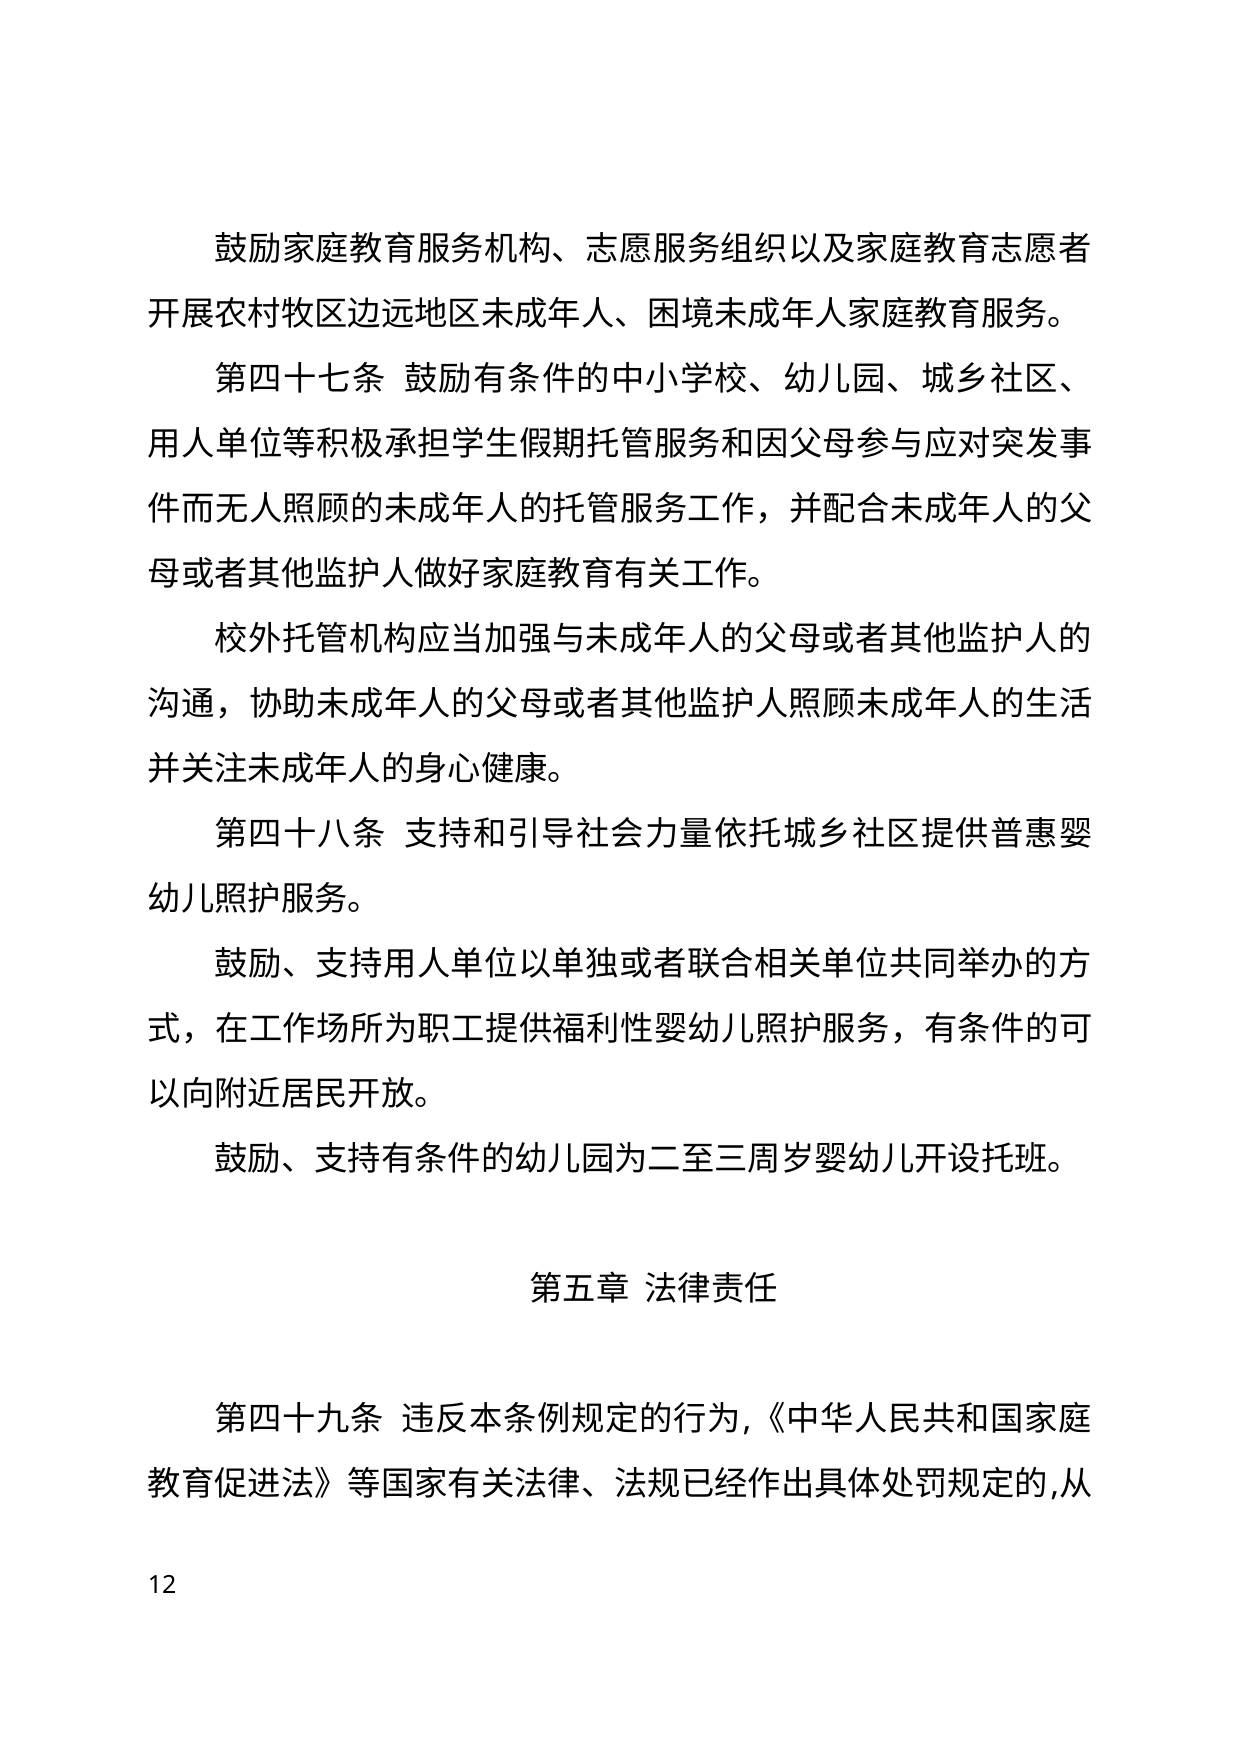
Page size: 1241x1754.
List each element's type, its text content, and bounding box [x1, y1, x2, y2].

text 鼓励家庭教育服务机构、志愿服务组织以及家庭教育志愿者开展农村牧区边远地区未成年人、困境未成年人家庭教育服务。 [148, 214, 1092, 344]
text 鼓励、支持有条件的幼儿园为二至三周岁婴幼儿开设托班。 [148, 1124, 1092, 1189]
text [148, 1384, 1092, 1514]
text 第四十七条 鼓励有条件的中小学校、幼儿园、城乡社区、用人单位等积极承担学生假期托管服务和因父母参与应对突发事件而无人照顾的未成年人的托管服务工作，并配合未成年人的父母或者其他监护人做好家庭教育有关工作。 [148, 344, 1092, 604]
text 校外托管机构应当加强与未成年人的父母或者其他监护人的沟通，协助未成年人的父母或者其他监护人照顾未成年人的生活并关注未成年人的身心健康。 [148, 604, 1092, 799]
text 第五章 法律责任 [148, 1254, 1092, 1319]
text 鼓励、支持用人单位以单独或者联合相关单位共同举办的方式，在工作场所为职工提供福利性婴幼儿照护服务，有条件的可以向附近居民开放。 [148, 929, 1092, 1124]
text 第四十八条 支持和引导社会力量依托城乡社区提供普惠婴幼儿照护服务。 [148, 799, 1092, 929]
